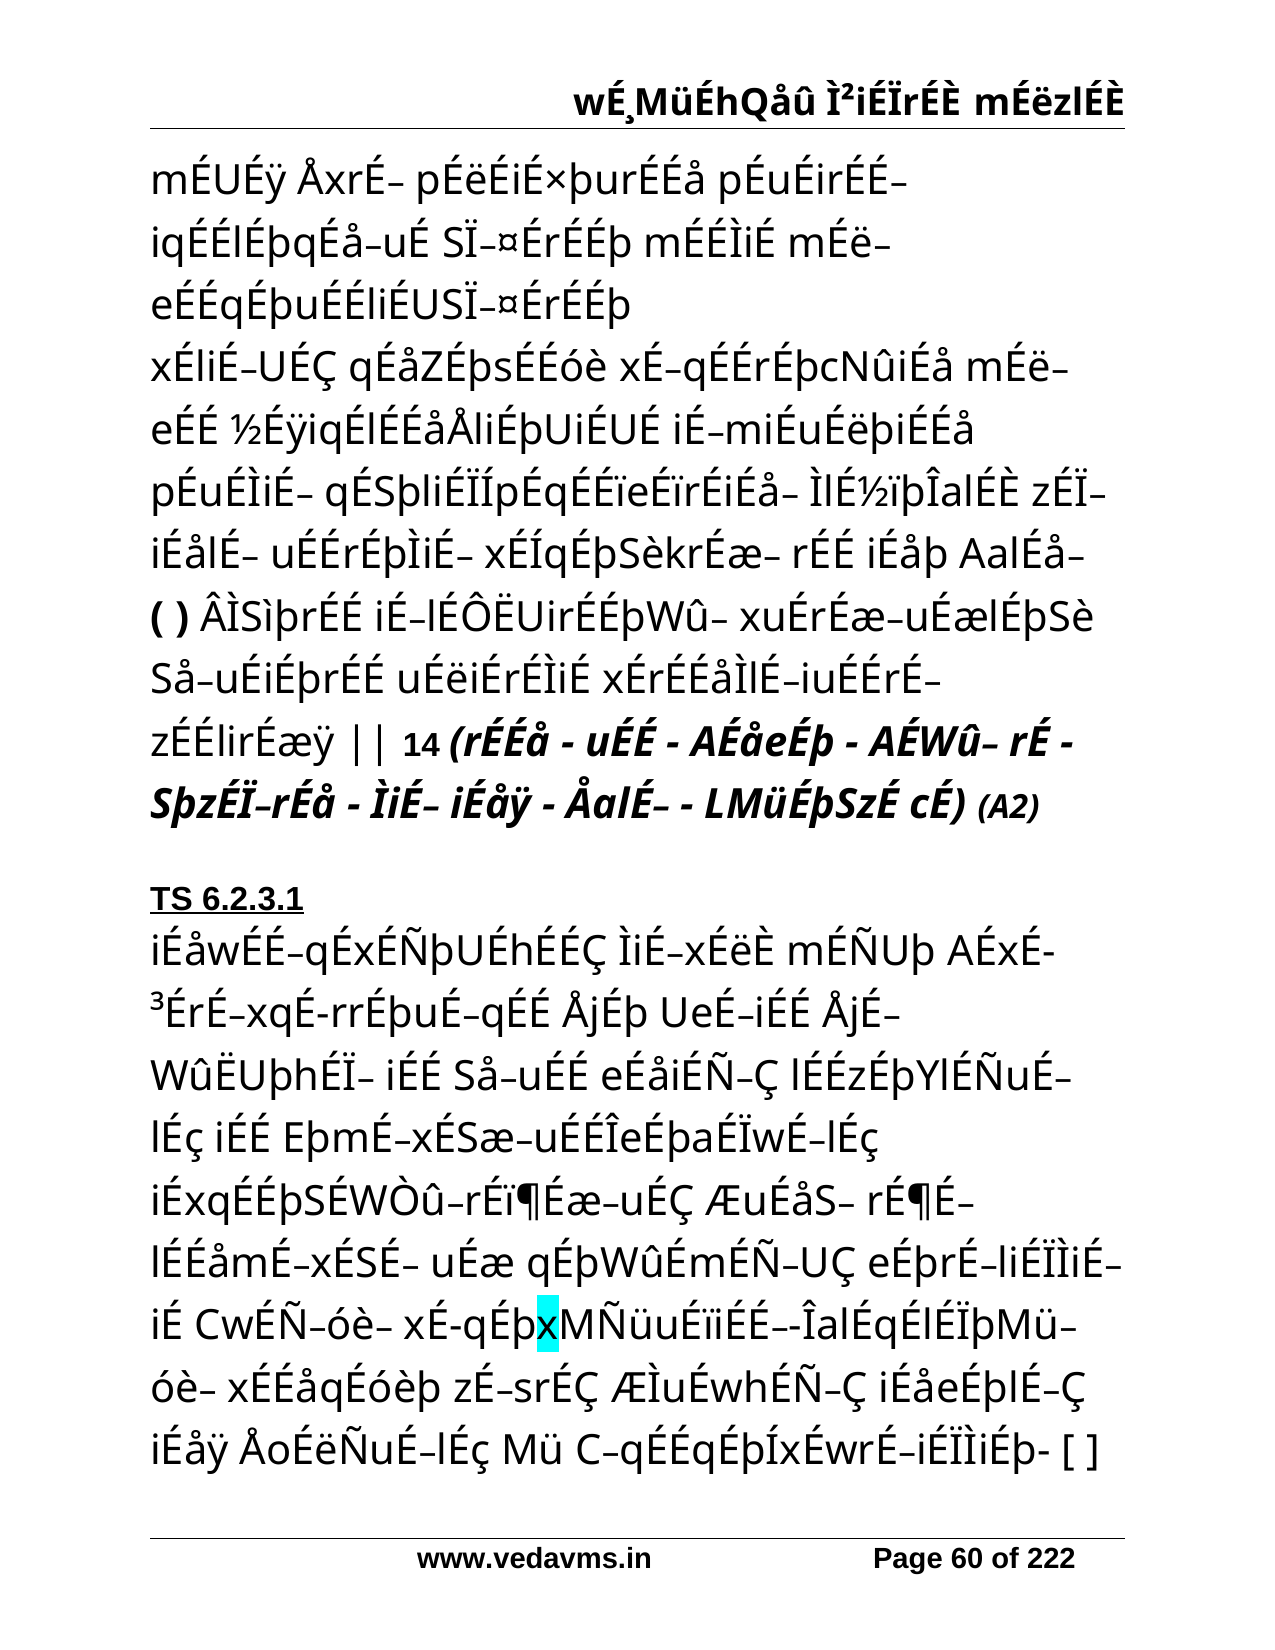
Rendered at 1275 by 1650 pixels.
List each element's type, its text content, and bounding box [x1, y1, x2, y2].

text pÉuÉÌiÉ– qÉSþliÉÏÍpÉqÉÉïeÉïrÉiÉå– ÌlÉ½ïþÎalÉÈ zÉÏ–iÉålÉ– uÉÉrÉþÌiÉ– xÉÍqÉþSèkrÉæ– rÉÉ iÉåþ AalÉå– ( ) ÂÌSìþrÉÉ iÉ–lÉÔËUirÉÉþWû– xuÉrÉæ–uÉælÉþSè Så–uÉiÉþrÉÉ uÉëiÉrÉÌiÉ xÉrÉÉåÌlÉ–iuÉÉrÉ– zÉÉlirÉæÿ || 14 (rÉÉå - uÉÉ - AÉåeÉþ - AÉWû– rÉ - SþzÉÏ–rÉå - ÌiÉ– iÉåÿ - ÅalÉ– - LMüÉþSzÉ cÉ) (A2) [150, 462, 1125, 831]
text iÉåwÉÉ–qÉxÉÑþUÉhÉÉÇ ÌiÉ–xÉëÈ mÉÑUþ AÉxÉ-³ÉrÉ–xqÉ-rrÉþuÉ–qÉÉ ÅjÉþ UeÉ–iÉÉ ÅjÉ– WûËUþhÉÏ– iÉÉ Så–uÉÉ eÉåiÉÑ–Ç lÉÉzÉþYlÉÑuÉ–lÉç iÉÉ EþmÉ–xÉSæ–uÉÉÎeÉþaÉÏwÉ–lÉç [150, 921, 1125, 1165]
text xÉliÉ–UÉÇ qÉåZÉþsÉÉóè xÉ–qÉÉrÉþcNûiÉå mÉë–eÉÉ ½ÉÿiqÉlÉÉåÅliÉþUiÉUÉ iÉ–miÉuÉëþiÉÉå [150, 337, 1125, 456]
text mÉUÉÿ ÅxrÉ– pÉëÉiÉ×þurÉÉå pÉuÉirÉÉ–iqÉÉlÉþqÉå–uÉ SÏ–¤ÉrÉÉþ mÉÉÌiÉ mÉë–eÉÉqÉþuÉÉliÉUSÏ–¤ÉrÉÉþ [150, 150, 1125, 332]
text TS 6.2.3.1 [150, 878, 1125, 917]
